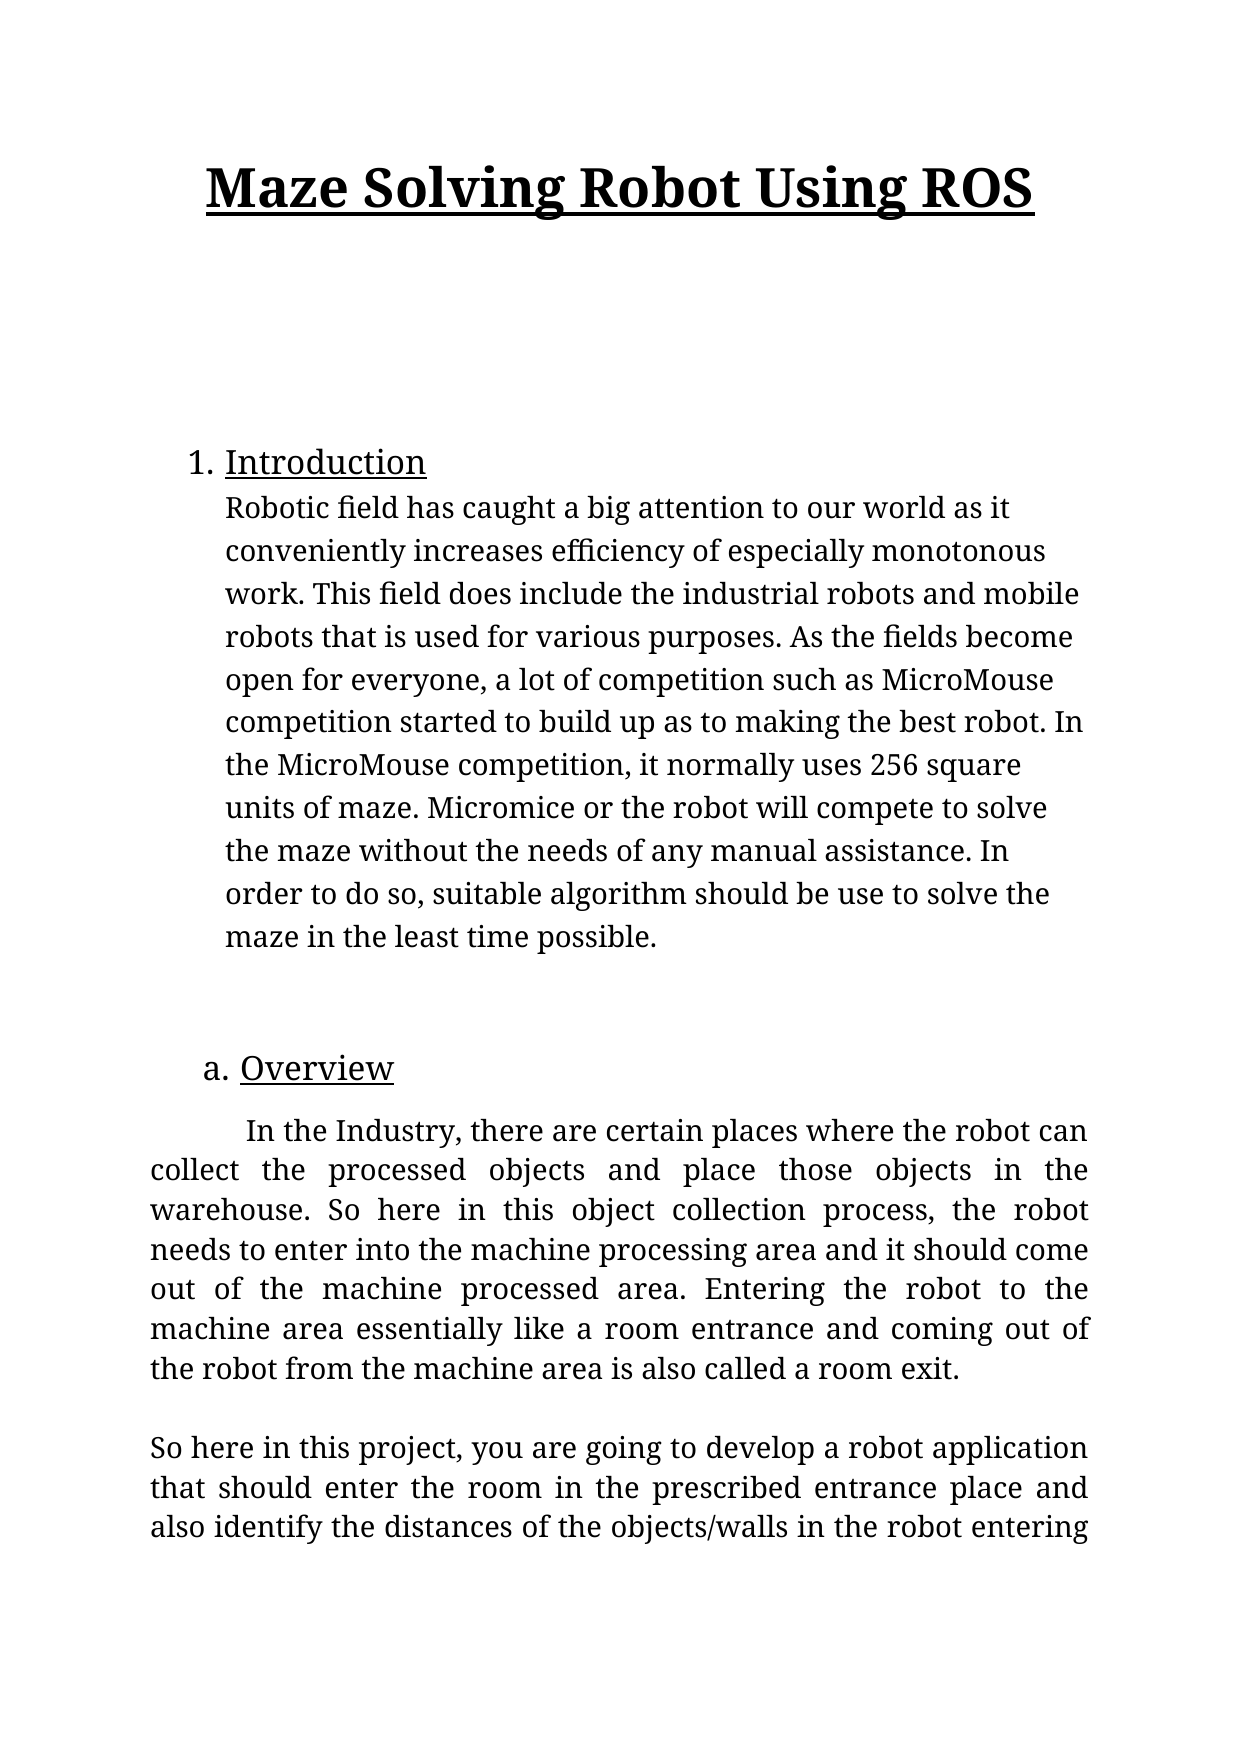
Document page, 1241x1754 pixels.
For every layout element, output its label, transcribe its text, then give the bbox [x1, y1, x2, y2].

text Maze Solving Robot Using ROS [150, 150, 1090, 224]
list Overview [202, 1044, 1090, 1090]
text In the Industry, there are certain places where the robot can collect the processed objects and place those objects in the warehouse. So here in this object collection process, the robot needs to enter into the machine processing area and it should come out of the machine processed area. Entering the robot to the machine area essentially like a room entrance and coming out of the robot from the machine area is also called a room exit. [150, 1110, 1090, 1388]
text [150, 1427, 1090, 1546]
list Introduction [187, 439, 1090, 484]
list Robotic field has caught a big attention to our world as it conveniently increases efficiency of especially monotonous work. This field does include the industrial robots and mobile robots that is used for various purposes. As the fields become open for everyone, a lot of competition such as MicroMouse competition started to build up as to making the best robot. In the MicroMouse competition, it normally uses 256 square units of maze. Micromice or the robot will compete to solve the maze without the needs of any manual assistance. In order to do so, suitable algorithm should be use to solve the maze in the least time possible. [225, 488, 1090, 956]
